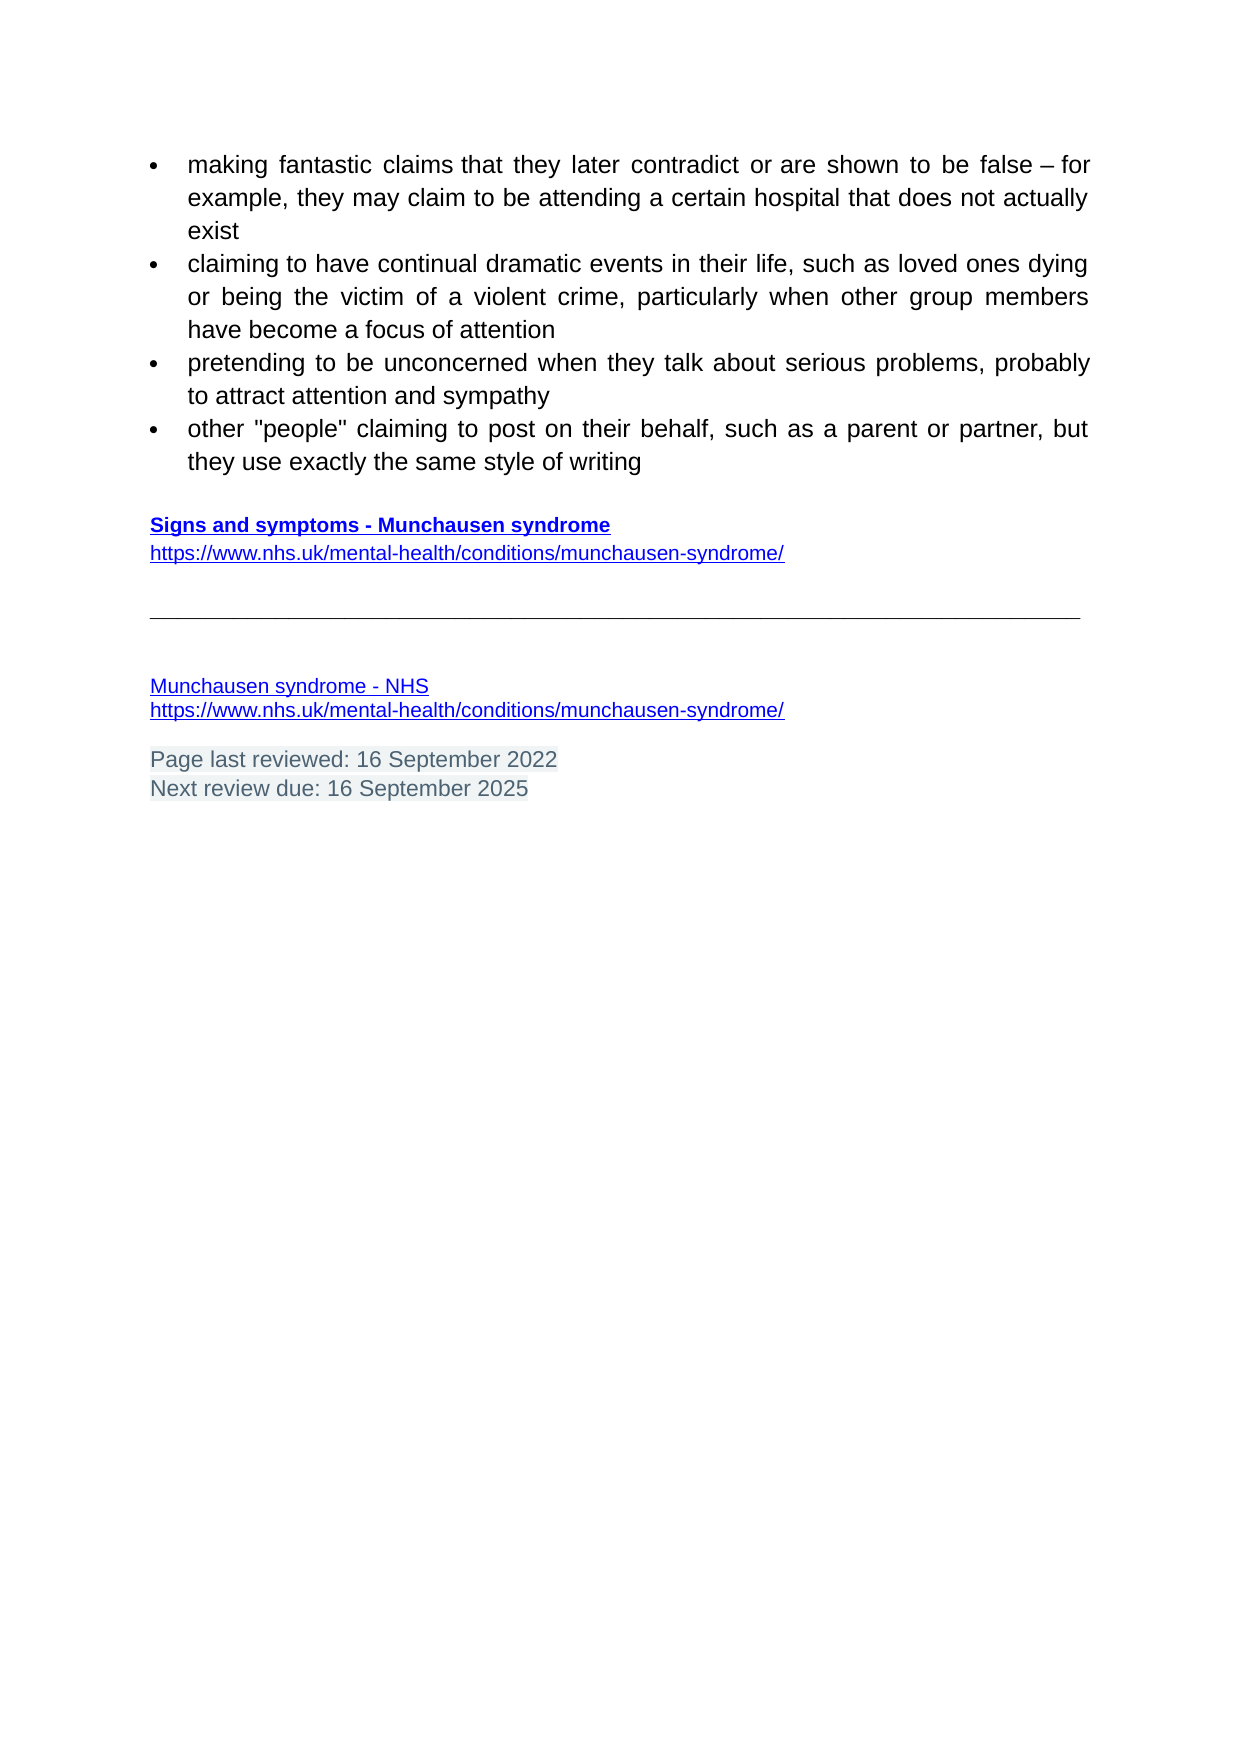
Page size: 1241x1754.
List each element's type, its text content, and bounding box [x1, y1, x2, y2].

text Munchausen syndrome - NHS [150, 674, 1090, 698]
text https://www.nhs.uk/mental-health/conditions/munchausen-syndrome/ [150, 541, 1090, 565]
list other "people" claiming to post on their behalf, such as a parent or partner, but they use exactly the same style of writing [150, 414, 1090, 476]
text https://www.nhs.uk/mental-health/conditions/munchausen-syndrome/ [150, 698, 1090, 722]
list pretending to be unconcerned when they talk about serious problems, probably to attract attention and sympathy [150, 348, 1090, 410]
list making fantastic claims that they later contradict or are shown to be false – for example, they may claim to be attending a certain hospital that does not actually exist [150, 150, 1090, 245]
text Signs and symptoms - Munchausen syndrome [150, 513, 1090, 537]
text ___________________________________________________________________ [150, 593, 1090, 622]
list claiming to have continual dramatic events in their life, such as loved ones dying or being the victim of a violent crime, particularly when other group members have become a focus of attention [150, 249, 1090, 344]
text Page last reviewed: 16 September 2022 Next review due: 16 September 2025 [150, 746, 1090, 801]
